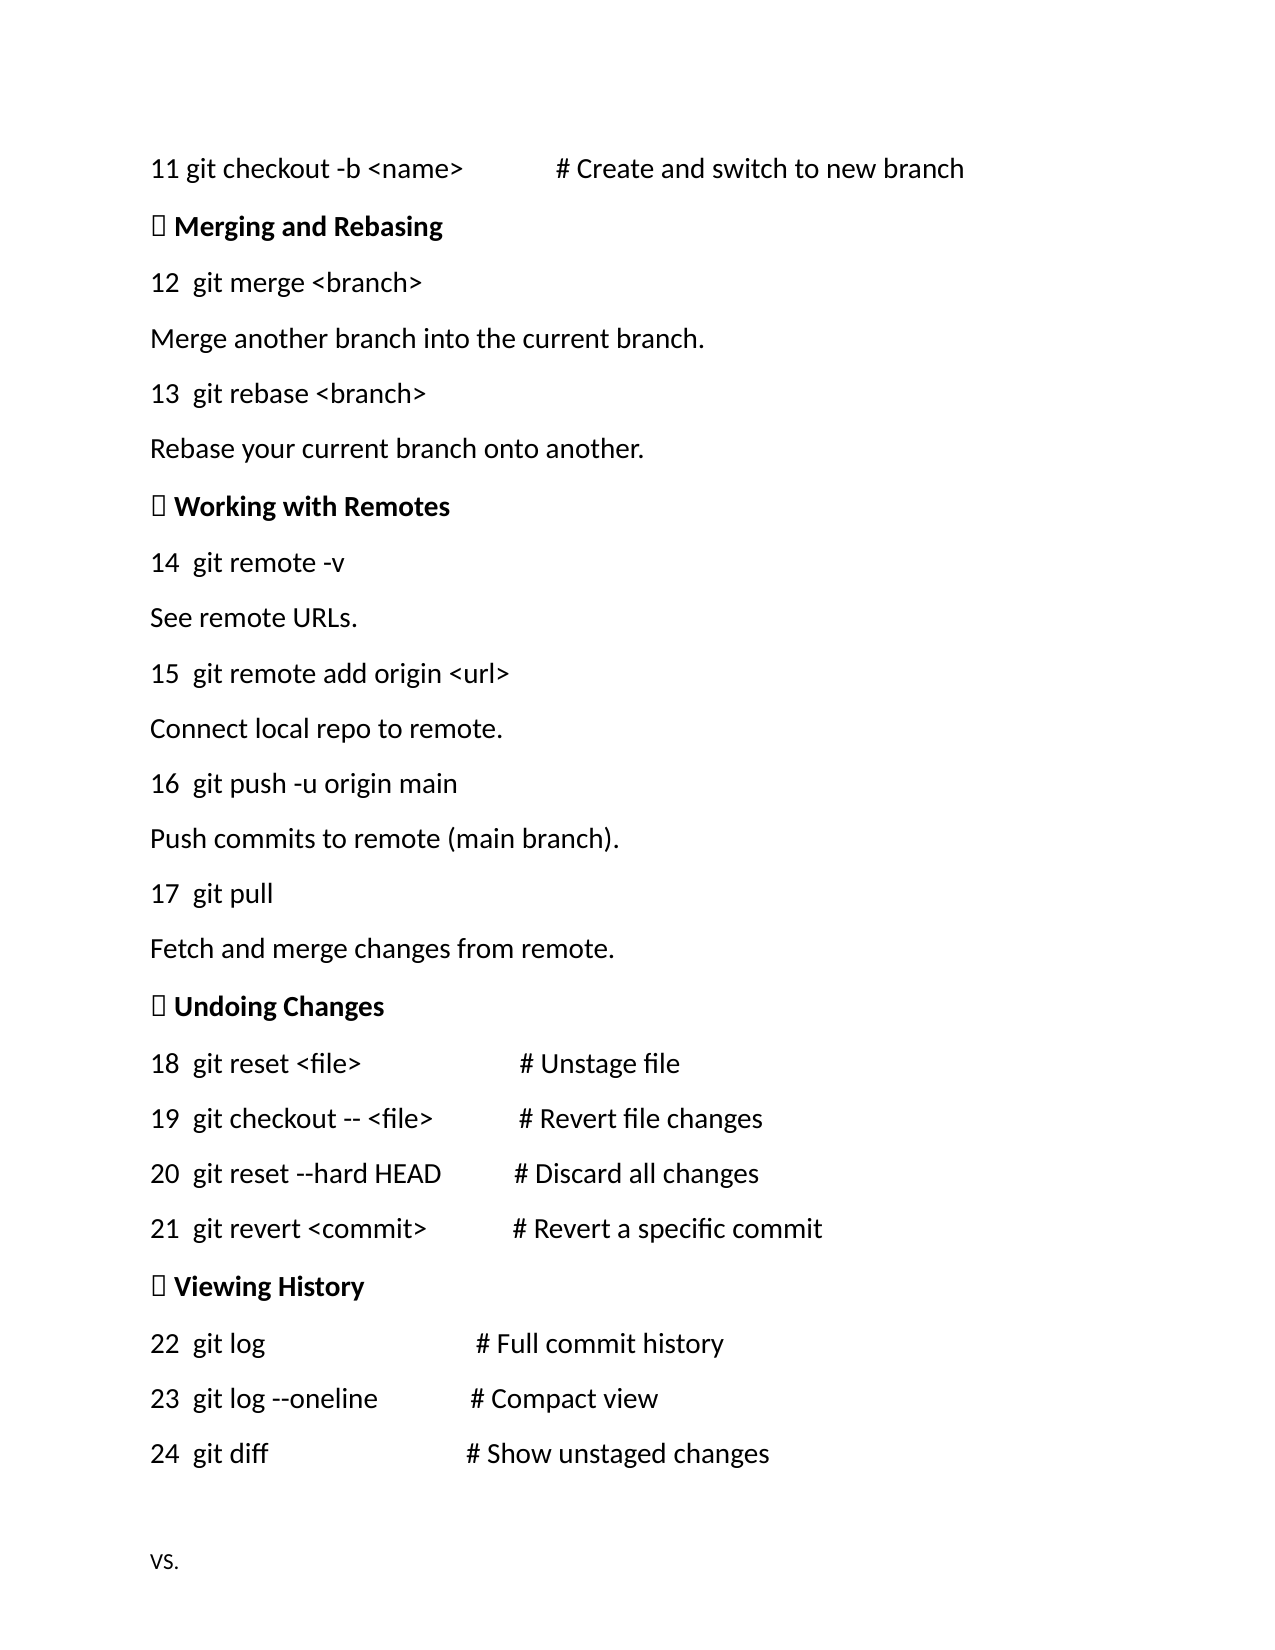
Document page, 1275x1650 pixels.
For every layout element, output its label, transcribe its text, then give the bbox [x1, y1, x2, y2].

text Fetch and merge changes from remote. [150, 930, 1125, 966]
text 15 git remote add origin <url> [150, 655, 1125, 690]
text Merge another branch into the current branch. [150, 320, 1125, 355]
text 🧽 Undoing Changes [150, 985, 1125, 1025]
text 19 git checkout -- <file> # Revert file changes [150, 1100, 1125, 1136]
text 16 git push -u origin main [150, 765, 1125, 801]
text 14 git remote -v [150, 544, 1125, 580]
text 11 git checkout -b <name> # Create and switch to new branch [150, 150, 1125, 186]
text 🔁 Merging and Rebasing [150, 205, 1125, 245]
text 20 git reset --hard HEAD # Discard all changes [150, 1155, 1125, 1191]
text 21 git revert <commit> # Revert a specific commit [150, 1210, 1125, 1246]
text 📜 Viewing History [150, 1265, 1125, 1305]
text Rebase your current branch onto another. [150, 430, 1125, 466]
text 🌐 Working with Remotes [150, 485, 1125, 525]
text 17 git pull [150, 875, 1125, 911]
text Connect local repo to remote. [150, 710, 1125, 745]
text 18 git reset <file> # Unstage file [150, 1045, 1125, 1080]
text 24 git diff # Show unstaged changes [150, 1435, 1125, 1471]
text 13 git rebase <branch> [150, 375, 1125, 410]
text 23 git log --oneline # Compact view [150, 1380, 1125, 1415]
text 12 git merge <branch> [150, 264, 1125, 300]
text 22 git log # Full commit history [150, 1325, 1125, 1360]
text See remote URLs. [150, 599, 1125, 635]
text Push commits to remote (main branch). [150, 820, 1125, 856]
